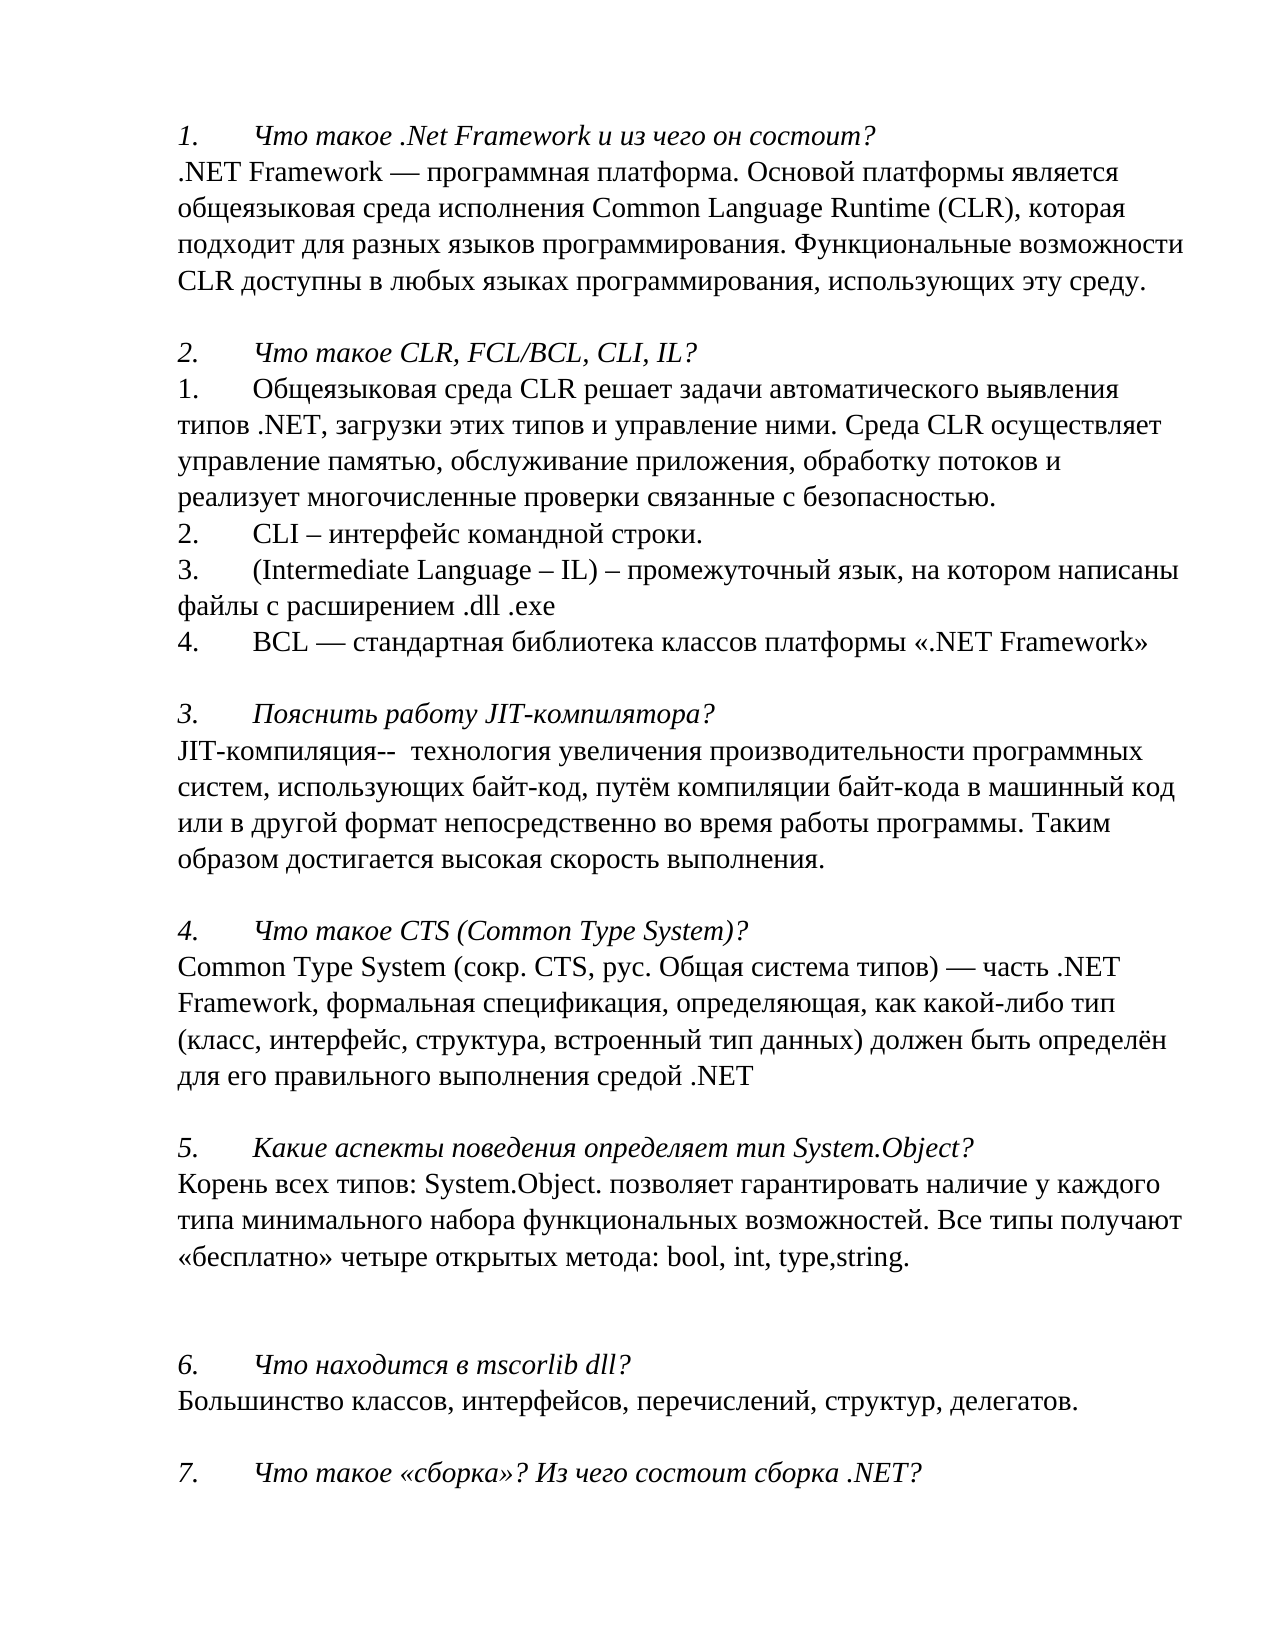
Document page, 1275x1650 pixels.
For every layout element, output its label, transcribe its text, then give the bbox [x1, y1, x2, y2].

text 2. CLI – интерфейс командной строки. [177, 516, 1186, 549]
text 3. (Intermediate Language – IL) – промежуточный язык, на котором написаны файлы с расширением .dll .exe [177, 552, 1186, 622]
text 6. Что находится в mscorlib dll? [177, 1347, 1186, 1381]
text 7. Что такое «сборка»? Из чего состоит сборка .NET? [177, 1456, 1186, 1489]
text .NET Framework — программная платформа. Основой платформы является общеязыковая среда исполнения Common Language Runtime (CLR), которая подходит для разных языков программирования. Функциональные возможности CLR доступны в любых языках программирования, использующих эту среду. [177, 154, 1186, 296]
text JIT-компиляция-- технология увеличения производительности программных систем, использующих байт-код, путём компиляции байт-кода в машинный код или в другой формат непосредственно во время работы программы. Таким образом достигается высокая скорость выполнения. [177, 733, 1186, 874]
text 3. Пояснить работу JIT-компилятора? [177, 696, 1186, 730]
text Common Type System (сокр. CTS, рус. Общая система типов) — часть .NET Framework, формальная спецификация, определяющая, как какой-либо тип (класс, интерфейс, структура, встроенный тип данных) должен быть определён для его правильного выполнения средой .NET [177, 949, 1186, 1091]
text 4. BCL — стандартная библиотека классов платформы «.NET Framework» [177, 624, 1186, 658]
text 1. Общеязыковая среда CLR решает задачи автоматического выявления типов .NET, загрузки этих типов и управление ними. Среда CLR осуществляет управление памятью, обслуживание приложения, обработку потоков и реализует многочисленные проверки связанные с безопасностью. [177, 371, 1186, 513]
text 2. Что такое CLR, FCL/BCL, CLI, IL? [177, 335, 1186, 368]
text 1. Что такое .Net Framework и из чего он состоит? [177, 118, 1186, 152]
text 4. Что такое CTS (Common Type System)? [177, 913, 1186, 947]
text 5. Какие аспекты поведения определяет тип System.Object? [177, 1130, 1186, 1164]
text Корень всех типов: System.Object. позволяет гарантировать наличие у каждого типа минимального набора функциональных возможностей. Все типы получают «бесплатно» четыре открытых метода: bool, int, type,string. [177, 1166, 1186, 1272]
text Большинство классов, интерфейсов, перечислений, структур, делегатов. [177, 1383, 1186, 1417]
